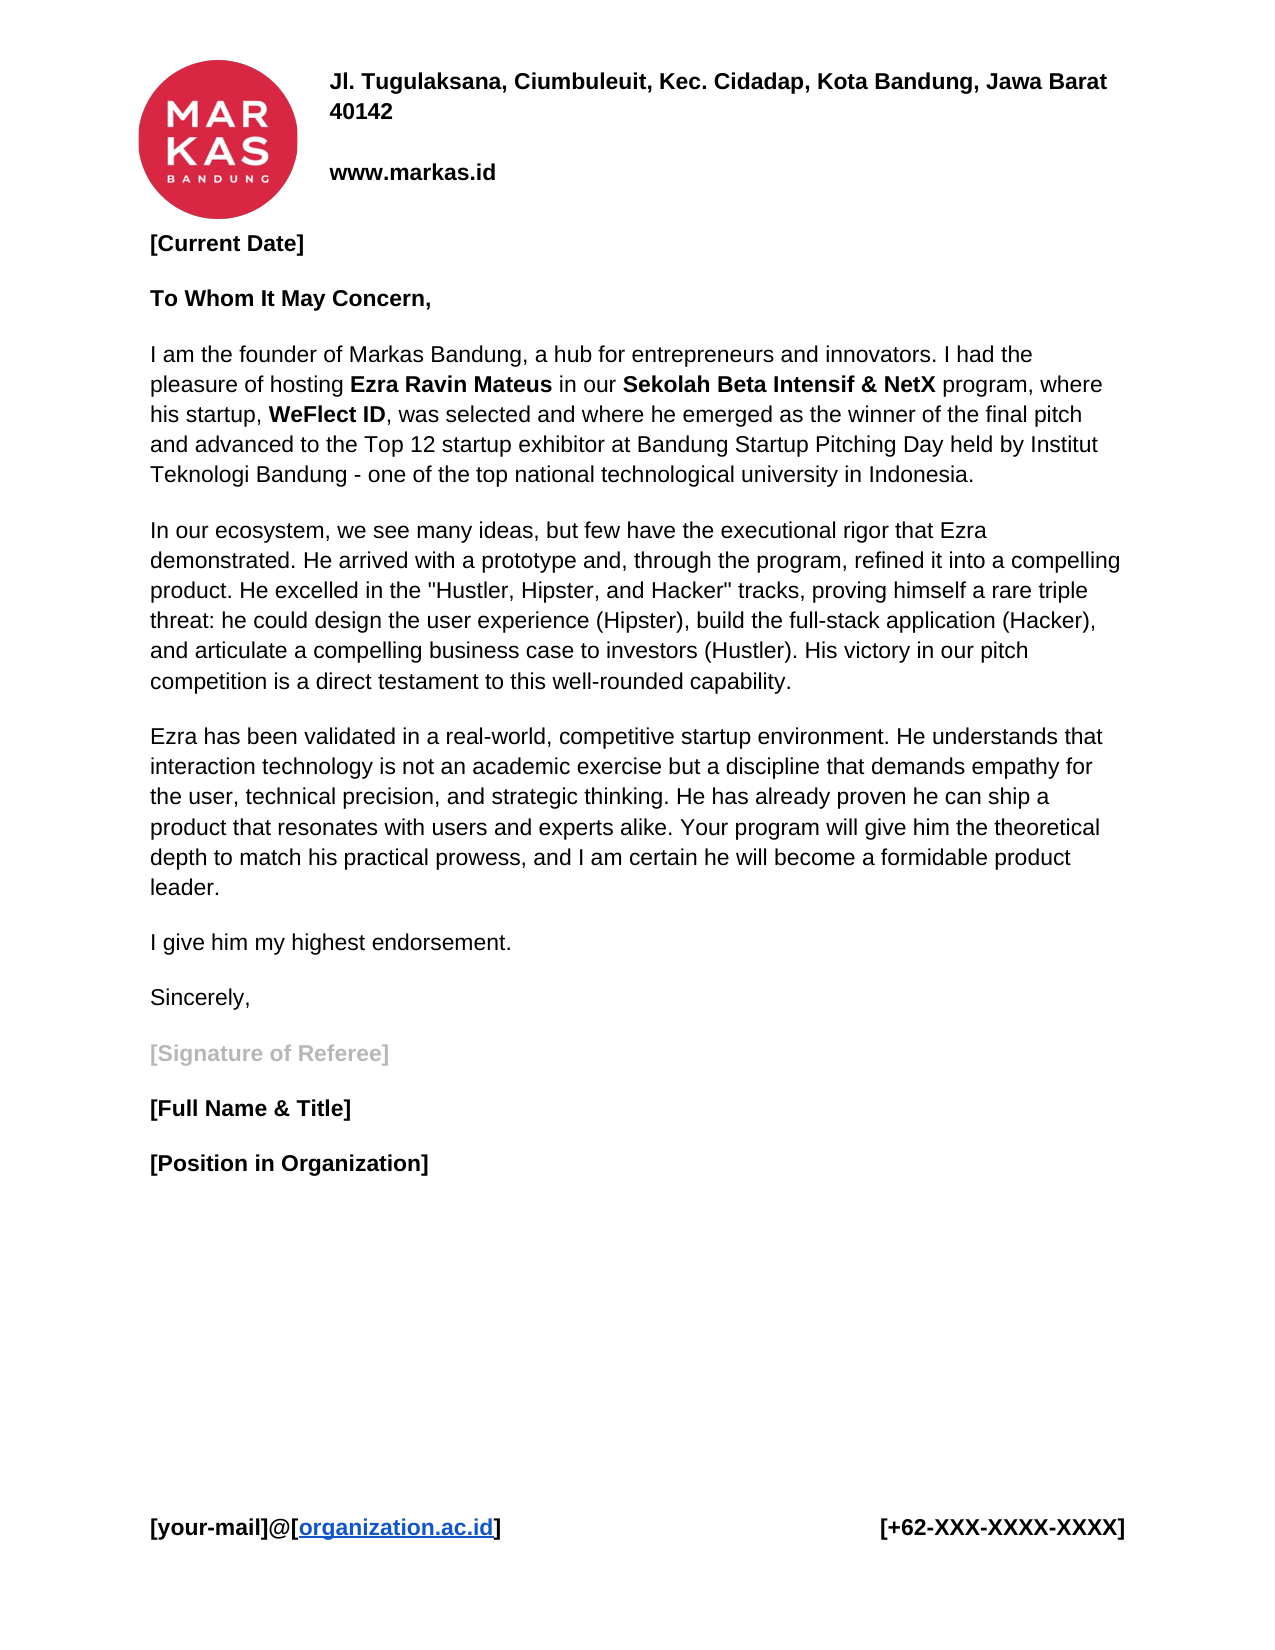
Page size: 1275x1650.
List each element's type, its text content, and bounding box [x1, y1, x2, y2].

text Sincerely, [150, 984, 1125, 1011]
text I am the founder of Markas Bandung, a hub for entrepreneurs and innovators. I had the pleasure of hosting Ezra Ravin Mateus in our Sekolah Beta Intensif & NetX program, where his startup, WeFlect ID, was selected and where he emerged as the winner of the final pitch and advanced to the Top 12 startup exhibitor at Bandung Startup Pitching Day held by Institut Teknologi Bandung - one of the top national technological university in Indonesia. [150, 341, 1125, 488]
text In our ecosystem, we see many ideas, but few have the executional rigor that Ezra demonstrated. He arrived with a prototype and, through the program, refined it into a compelling product. He excelled in the "Hustler, Hipster, and Hacker" tracks, proving himself a rare triple threat: he could design the user experience (Hipster), build the full-stack application (Hacker), and articulate a compelling business case to investors (Hustler). His victory in our pitch competition is a direct testament to this well-rounded capability. [150, 517, 1125, 694]
text [Full Name & Title] [150, 1095, 1125, 1121]
text [Signature of Referee] [150, 1039, 1125, 1066]
text [Current Date] [150, 175, 1125, 257]
picture [138, 60, 298, 219]
text To Whom It May Concern, [150, 285, 1125, 312]
text I give him my highest endorsement. [150, 929, 1125, 956]
text Ezra has been validated in a real-world, competitive startup environment. He understands that interaction technology is not an academic exercise but a discipline that demands empathy for the user, technical precision, and strategic thinking. He has already proven he can ship a product that resonates with users and experts alike. Your program will give him the theoretical depth to match his practical prowess, and I am certain he will become a formidable product leader. [150, 723, 1125, 900]
text [Position in Organization] [150, 1150, 1125, 1176]
